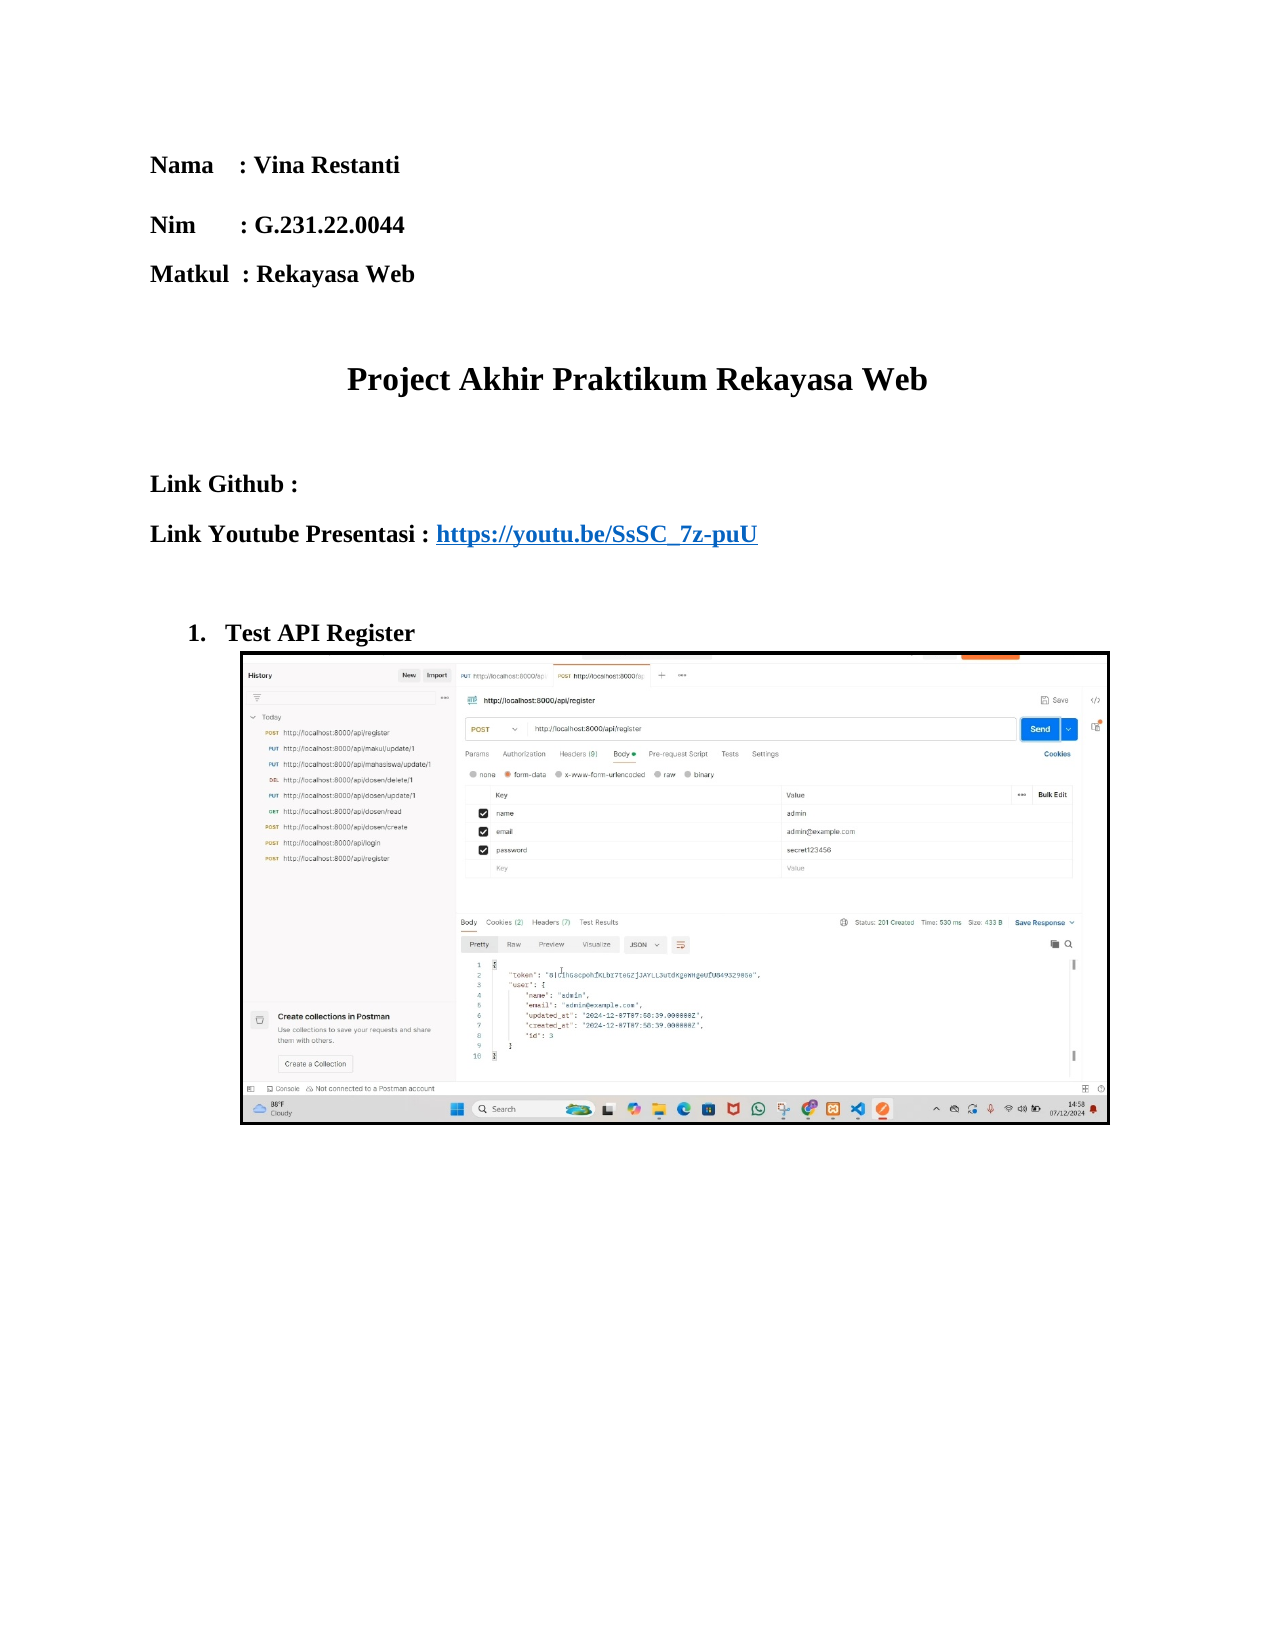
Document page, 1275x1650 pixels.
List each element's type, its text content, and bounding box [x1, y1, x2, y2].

text Nim : G.231.22.0044 [150, 210, 1125, 238]
picture [243, 655, 1107, 1122]
text Link Youtube Presentasi : https://youtu.be/SsSC_7z-puU [150, 519, 1125, 548]
text Project Akhir Praktikum Rekayasa Web [150, 359, 1125, 397]
list Test API Register [187, 618, 1125, 647]
text Nama : Vina Restanti [150, 150, 1125, 179]
text Link Github : [150, 469, 1125, 498]
text Matkul : Rekayasa Web [150, 259, 1125, 288]
